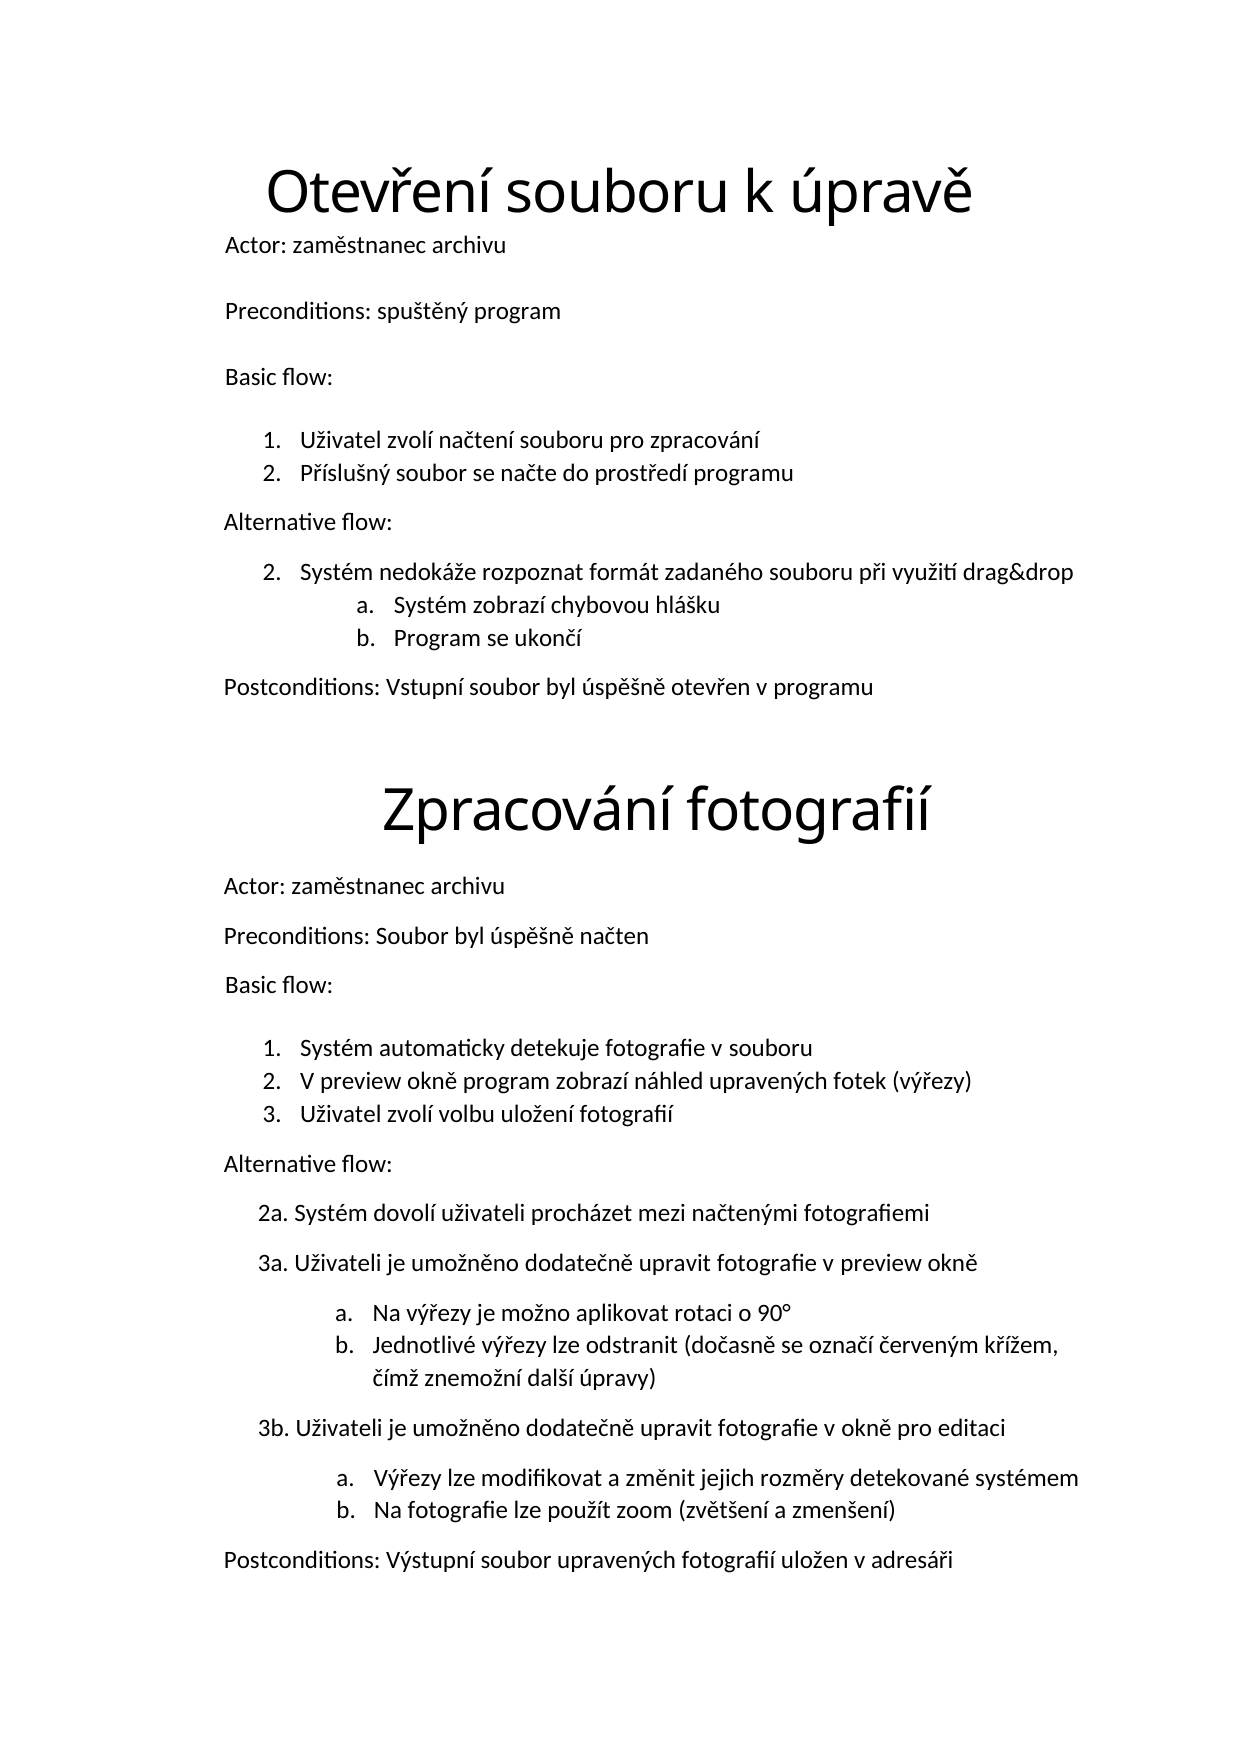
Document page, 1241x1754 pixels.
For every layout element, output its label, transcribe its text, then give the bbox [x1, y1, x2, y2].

list Systém automaticky detekuje fotografie v souboru [262, 1033, 1090, 1063]
list Program se ukončí [356, 622, 1090, 652]
list Uživatel zvolí volbu uložení fotografií [262, 1098, 1090, 1129]
list Výřezy lze modifikovat a změnit jejich rozměry detekované systémem [336, 1462, 1090, 1492]
list Systém zobrazí chybovou hlášku [356, 589, 1090, 619]
list Basic flow: [225, 970, 1090, 1030]
list Actor: zaměstnanec archivu [225, 229, 1090, 260]
list Na fotografie lze použít zoom (zvětšení a zmenšení) [336, 1495, 1090, 1525]
text Postconditions: Vstupní soubor byl úspěšně otevřen v programu [224, 672, 1090, 702]
text Alternative flow: [224, 507, 1090, 537]
list Preconditions: spuštěný program [225, 295, 1090, 326]
list Uživatel zvolí načtení souboru pro zpracování [262, 424, 1090, 454]
text Zpracování fotografií [224, 768, 1090, 847]
list Systém nedokáže rozpoznat formát zadaného souboru při využití drag&drop [262, 556, 1090, 587]
list V preview okně program zobrazí náhled upravených fotek (výřezy) [262, 1066, 1090, 1096]
text Postconditions: Výstupní soubor upravených fotografií uložen v adresáři [150, 1544, 1090, 1575]
list Příslušný soubor se načte do prostředí programu [262, 457, 1090, 487]
text Preconditions: Soubor byl úspěšně načten [224, 920, 1090, 951]
list Jednotlivé výřezy lze odstranit (dočasně se označí červeným křížem, čímž znemožní další úpravy) [335, 1330, 1090, 1393]
text Actor: zaměstnanec archivu [224, 871, 1090, 901]
list Na výřezy je možno aplikovat rotaci o 90° [335, 1297, 1090, 1327]
title Otevření souboru k úpravě [150, 150, 1090, 229]
text 2a. Systém dovolí uživateli procházet mezi načtenými fotografiemi [224, 1198, 1090, 1228]
text 3b. Uživateli je umožněno dodatečně upravit fotografie v okně pro editaci [150, 1412, 1090, 1443]
text Alternative flow: [224, 1148, 1090, 1178]
text 3a. Uživateli je umožněno dodatečně upravit fotografie v preview okně [150, 1247, 1090, 1278]
list Basic flow: [225, 361, 1090, 422]
